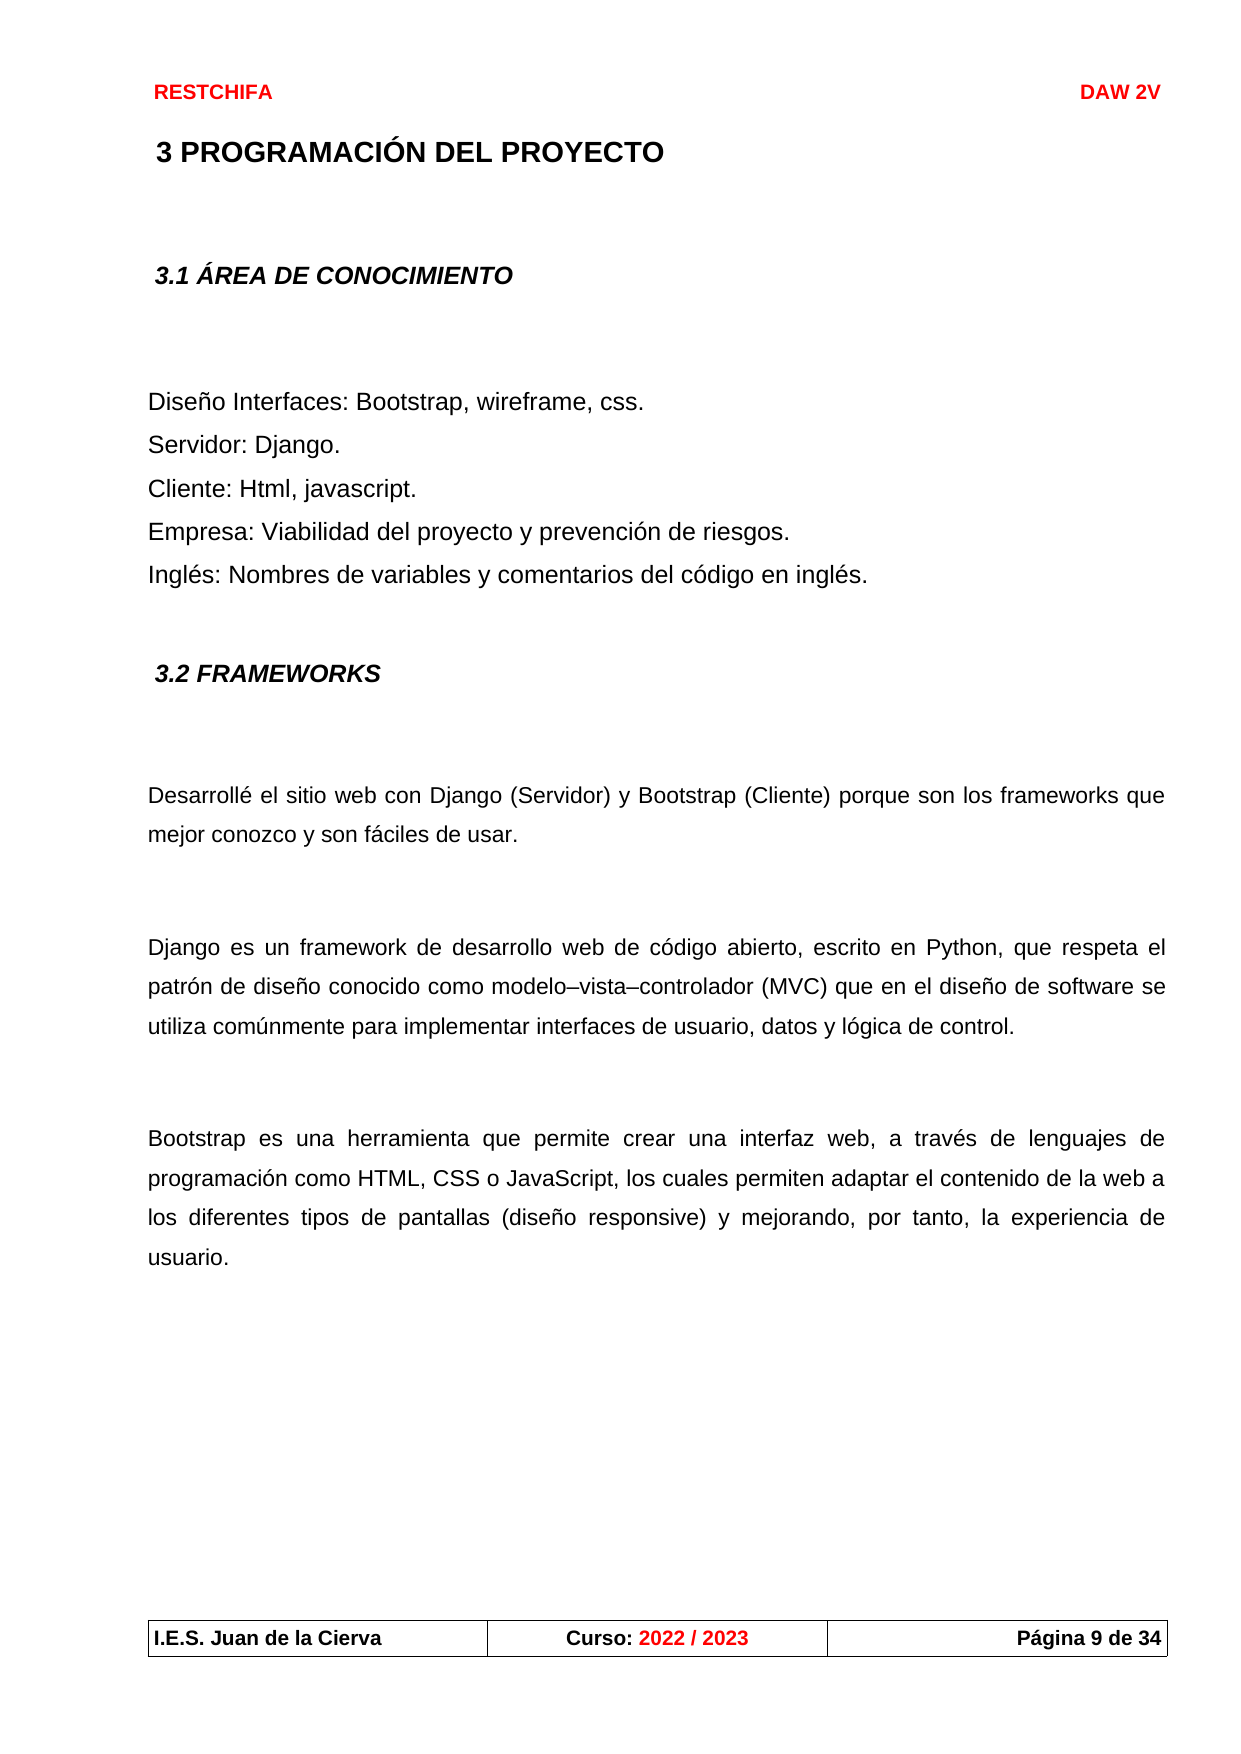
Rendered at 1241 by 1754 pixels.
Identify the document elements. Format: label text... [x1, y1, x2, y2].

subtitle PROGRAMACIÓN DEL PROYECTO [148, 136, 1167, 169]
text Cliente: Html, javascript. [148, 473, 1167, 502]
text Empresa: Viabilidad del proyecto y prevención de riesgos. [148, 517, 1167, 545]
text Desarrollé el sitio web con Django (Servidor) y Bootstrap (Cliente) porque son los frameworks que mejor conozco y son fáciles de usar. [148, 782, 1167, 848]
text Bootstrap es una herramienta que permite crear una interfaz web, a través de lenguajes de programación como HTML, CSS o JavaScript, los cuales permiten adaptar el contenido de la web a los diferentes tipos de pantallas (diseño responsive) y mejorando, por tanto, la experiencia de usuario. [148, 1125, 1167, 1270]
subtitle ÁREA DE CONOCIMIENTO [148, 261, 1167, 289]
text Servidor: Django. [148, 430, 1167, 459]
text Diseño Interfaces: Bootstrap, wireframe, css. [148, 387, 1167, 416]
text Django es un framework de desarrollo web de código abierto, escrito en Python, que respeta el patrón de diseño conocido como modelo–vista–controlador (MVC) que en el diseño de software se utiliza comúnmente para implementar interfaces de usuario, datos y lógica de control. [148, 934, 1167, 1039]
subtitle FRAMEWORKS [148, 659, 1167, 688]
text Inglés: Nombres de variables y comentarios del código en inglés. [148, 560, 1167, 588]
